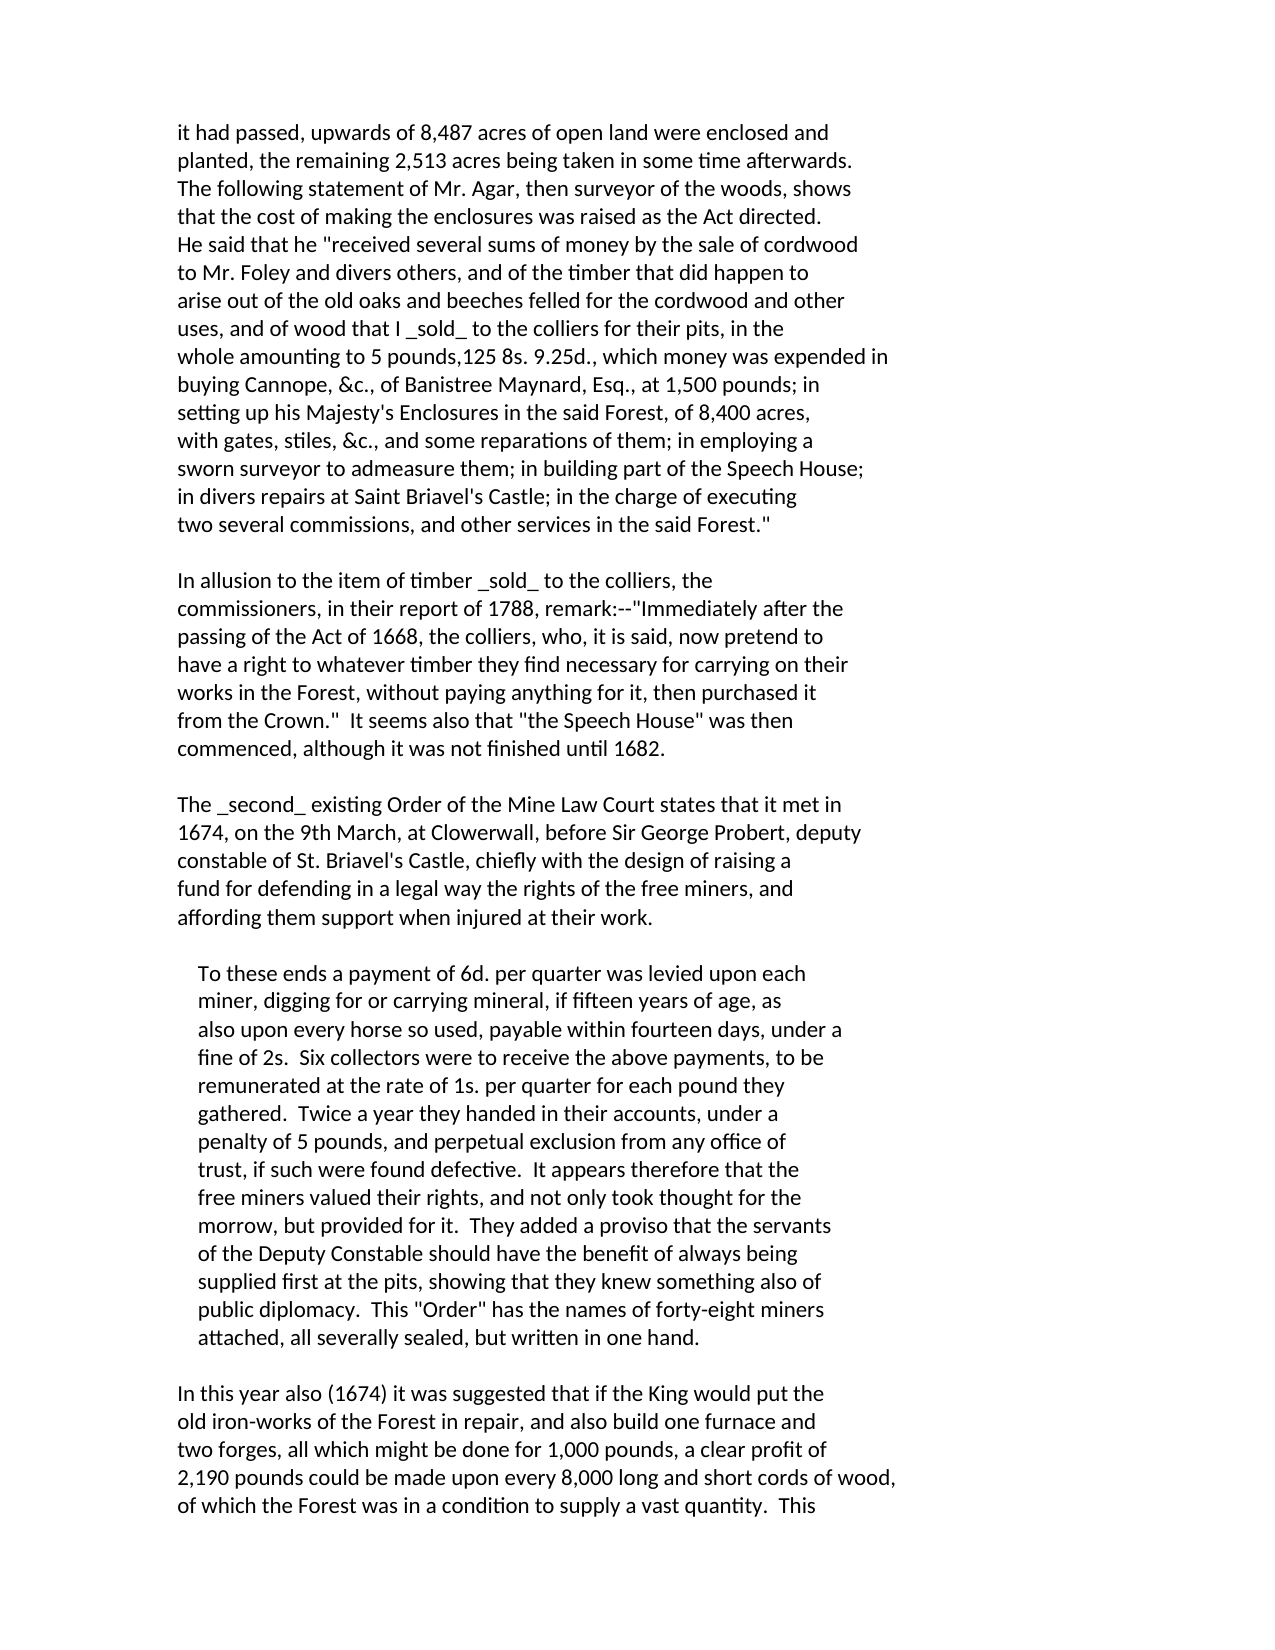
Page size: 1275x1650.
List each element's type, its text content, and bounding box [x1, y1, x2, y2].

text from the Crown." It seems also that "the Speech House" was then [177, 706, 1186, 734]
text uses, and of wood that I _sold_ to the colliers for their pits, in the [177, 314, 1186, 342]
text fine of 2s. Six collectors were to receive the above payments, to be [177, 1043, 1186, 1071]
text that the cost of making the enclosures was raised as the Act directed. [177, 202, 1186, 230]
text it had passed, upwards of 8,487 acres of open land were enclosed and [177, 118, 1186, 146]
text two several commissions, and other services in the said Forest." [177, 510, 1186, 538]
text of which the Forest was in a condition to supply a vast quantity. This [177, 1491, 1186, 1519]
text The _second_ existing Order of the Mine Law Court states that it met in [177, 791, 1186, 818]
text miner, digging for or carrying mineral, if fifteen years of age, as [177, 987, 1186, 1015]
text to Mr. Foley and divers others, and of the timber that did happen to [177, 258, 1186, 286]
text In this year also (1674) it was suggested that if the King would put the [177, 1379, 1186, 1407]
text old iron-works of the Forest in repair, and also build one furnace and [177, 1407, 1186, 1435]
text have a right to whatever timber they find necessary for carrying on their [177, 650, 1186, 678]
text passing of the Act of 1668, the colliers, who, it is said, now pretend to [177, 622, 1186, 650]
text planted, the remaining 2,513 acres being taken in some time afterwards. [177, 146, 1186, 174]
text commissioners, in their report of 1788, remark:--"Immediately after the [177, 594, 1186, 622]
text 1674, on the 9th March, at Clowerwall, before Sir George Probert, deputy [177, 818, 1186, 847]
text The following statement of Mr. Agar, then surveyor of the woods, shows [177, 174, 1186, 202]
text two forges, all which might be done for 1,000 pounds, a clear profit of [177, 1435, 1186, 1463]
text affording them support when injured at their work. [177, 903, 1186, 931]
text To these ends a payment of 6d. per quarter was levied upon each [177, 959, 1186, 987]
text public diplomacy. This "Order" has the names of forty-eight miners [177, 1295, 1186, 1323]
text He said that he "received several sums of money by the sale of cordwood [177, 230, 1186, 258]
text whole amounting to 5 pounds,125 8s. 9.25d., which money was expended in [177, 342, 1186, 370]
text attached, all severally sealed, but written in one hand. [177, 1323, 1186, 1351]
text with gates, stiles, &c., and some reparations of them; in employing a [177, 426, 1186, 454]
text trust, if such were found defective. It appears therefore that the [177, 1155, 1186, 1183]
text morrow, but provided for it. They added a proviso that the servants [177, 1211, 1186, 1239]
text supplied first at the pits, showing that they knew something also of [177, 1267, 1186, 1295]
text In allusion to the item of timber _sold_ to the colliers, the [177, 566, 1186, 594]
text works in the Forest, without paying anything for it, then purchased it [177, 678, 1186, 706]
text of the Deputy Constable should have the benefit of always being [177, 1239, 1186, 1267]
text remunerated at the rate of 1s. per quarter for each pound they [177, 1071, 1186, 1099]
text sworn surveyor to admeasure them; in building part of the Speech House; [177, 454, 1186, 482]
text buying Cannope, &c., of Banistree Maynard, Esq., at 1,500 pounds; in [177, 370, 1186, 398]
text also upon every horse so used, payable within fourteen days, under a [177, 1015, 1186, 1043]
text commenced, although it was not finished until 1682. [177, 734, 1186, 762]
text penalty of 5 pounds, and perpetual exclusion from any office of [177, 1127, 1186, 1155]
text gathered. Twice a year they handed in their accounts, under a [177, 1099, 1186, 1127]
text fund for defending in a legal way the rights of the free miners, and [177, 874, 1186, 903]
text constable of St. Briavel's Castle, chiefly with the design of raising a [177, 847, 1186, 874]
text setting up his Majesty's Enclosures in the said Forest, of 8,400 acres, [177, 398, 1186, 426]
text in divers repairs at Saint Briavel's Castle; in the charge of executing [177, 482, 1186, 510]
text 2,190 pounds could be made upon every 8,000 long and short cords of wood, [177, 1463, 1186, 1491]
text arise out of the old oaks and beeches felled for the cordwood and other [177, 286, 1186, 314]
text free miners valued their rights, and not only took thought for the [177, 1183, 1186, 1211]
